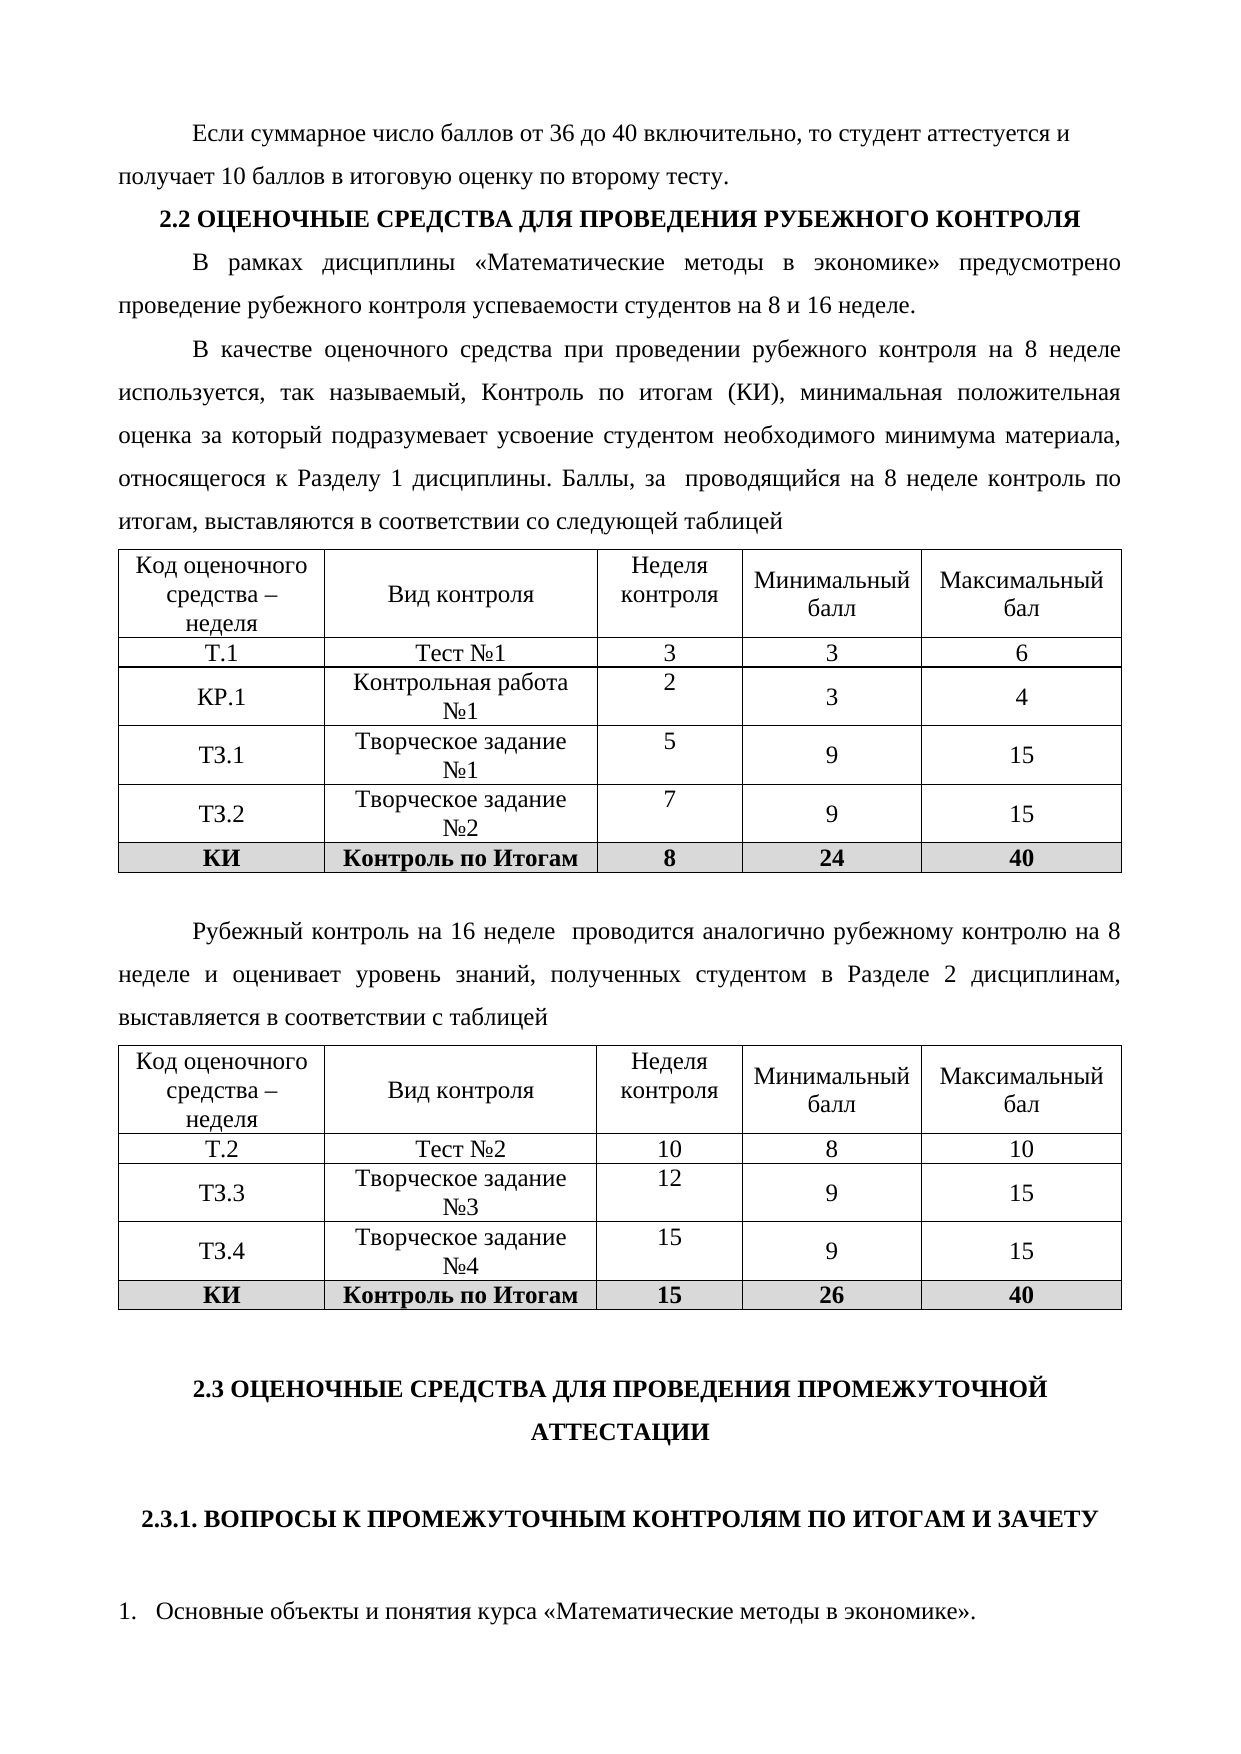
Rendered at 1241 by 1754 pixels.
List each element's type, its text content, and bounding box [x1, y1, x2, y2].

text Если суммарное число баллов от 36 до 40 включительно, то студент аттестуется и получает 10 баллов в итоговую оценку по второму тесту. [118, 118, 1122, 190]
table_cell 15 [922, 726, 1121, 783]
table_cell 9 [743, 785, 921, 842]
text В качестве оценочного средства при проведении рубежного контроля на 8 неделе используется, так называемый, Контроль по итогам (КИ), минимальная положительная оценка за который подразумевает усвоение студентом необходимого минимума материала, относящегося к Разделу 1 дисциплины. Баллы, за проводящийся на 8 неделе контроль по итогам, выставляются в соответствии со следующей таблицей [118, 334, 1122, 535]
table_cell 4 [922, 668, 1121, 725]
table_cell КИ [119, 843, 324, 872]
table_cell ТЗ.4 [119, 1222, 324, 1279]
table_header Вид контроля [325, 550, 597, 637]
table_header Неделя контроля [598, 550, 742, 637]
table_cell Контрольная работа №1 [325, 668, 597, 725]
table_header Минимальный балл [743, 1046, 921, 1133]
table_cell 40 [922, 843, 1121, 872]
table_cell 3 [743, 668, 921, 725]
table_cell 15 [597, 1281, 742, 1309]
table_cell Тест №1 [325, 638, 597, 666]
text 2.2 ОЦЕНОЧНЫЕ СРЕДСТВА ДЛЯ ПРОВЕДЕНИЯ РУБЕЖНОГО КОНТРОЛЯ [118, 204, 1122, 233]
table_cell Творческое задание №1 [325, 726, 597, 783]
text 2.3 ОЦЕНОЧНЫЕ СРЕДСТВА ДЛЯ ПРОВЕДЕНИЯ ПРОМЕЖУТОЧНОЙ АТТЕСТАЦИИ [118, 1374, 1122, 1446]
list Основные объекты и понятия курса «Математические методы в экономике». [118, 1596, 1122, 1625]
table_cell 26 [743, 1281, 921, 1309]
table_cell 8 [743, 1134, 921, 1162]
table_cell Творческое задание №3 [325, 1164, 596, 1221]
text Рубежный контроль на 16 неделе проводится аналогично рубежному контролю на 8 неделе и оценивает уровень знаний, полученных студентом в Разделе 2 дисциплинам, выставляется в соответствии с таблицей [118, 916, 1122, 1031]
table_cell Творческое задание №2 [325, 785, 597, 842]
table_cell 15 [922, 785, 1121, 842]
table_header Неделя контроля [597, 1046, 742, 1133]
table_cell ТЗ.1 [119, 726, 324, 783]
table_cell 9 [743, 1164, 921, 1221]
table_cell 3 [743, 638, 921, 666]
table_header Максимальный бал [922, 550, 1121, 637]
table_cell 6 [922, 638, 1121, 666]
table_cell 15 [597, 1222, 742, 1279]
table_cell 5 [598, 726, 742, 783]
table_cell ТЗ.2 [119, 785, 324, 842]
table_cell 2 [598, 668, 742, 725]
table_cell 3 [598, 638, 742, 666]
table_cell 9 [743, 726, 921, 783]
table_cell 8 [598, 843, 742, 872]
table_cell Творческое задание №4 [325, 1222, 596, 1279]
table_cell 15 [922, 1222, 1121, 1279]
table_cell Тест №2 [325, 1134, 596, 1162]
text 2.3.1. ВОПРОСЫ К ПРОМЕЖУТОЧНЫМ КОНТРОЛЯМ ПО ИТОГАМ И ЗАЧЕТУ [118, 1504, 1122, 1532]
table_header Код оценочного средства – неделя [119, 1046, 324, 1133]
table_cell 15 [922, 1164, 1121, 1221]
table_cell Т.2 [119, 1134, 324, 1162]
table_cell 7 [598, 785, 742, 842]
table_cell 40 [922, 1281, 1121, 1309]
table_cell 10 [922, 1134, 1121, 1162]
table_cell КР.1 [119, 668, 324, 725]
table_cell Т.1 [119, 638, 324, 666]
table_cell КИ [119, 1281, 324, 1309]
table_header Код оценочного средства – неделя [119, 550, 324, 637]
table_header Вид контроля [325, 1046, 596, 1133]
table_cell 10 [597, 1134, 742, 1162]
table_cell 9 [743, 1222, 921, 1279]
table_header Максимальный бал [922, 1046, 1121, 1133]
table_cell 24 [743, 843, 921, 872]
table_cell 12 [597, 1164, 742, 1221]
text В рамках дисциплины «Математические методы в экономике» предусмотрено проведение рубежного контроля успеваемости студентов на 8 и 16 неделе. [118, 247, 1122, 319]
table_cell Контроль по Итогам [325, 1281, 596, 1309]
table_header Минимальный балл [743, 550, 921, 637]
table_cell Контроль по Итогам [325, 843, 597, 872]
table_cell ТЗ.3 [119, 1164, 324, 1221]
